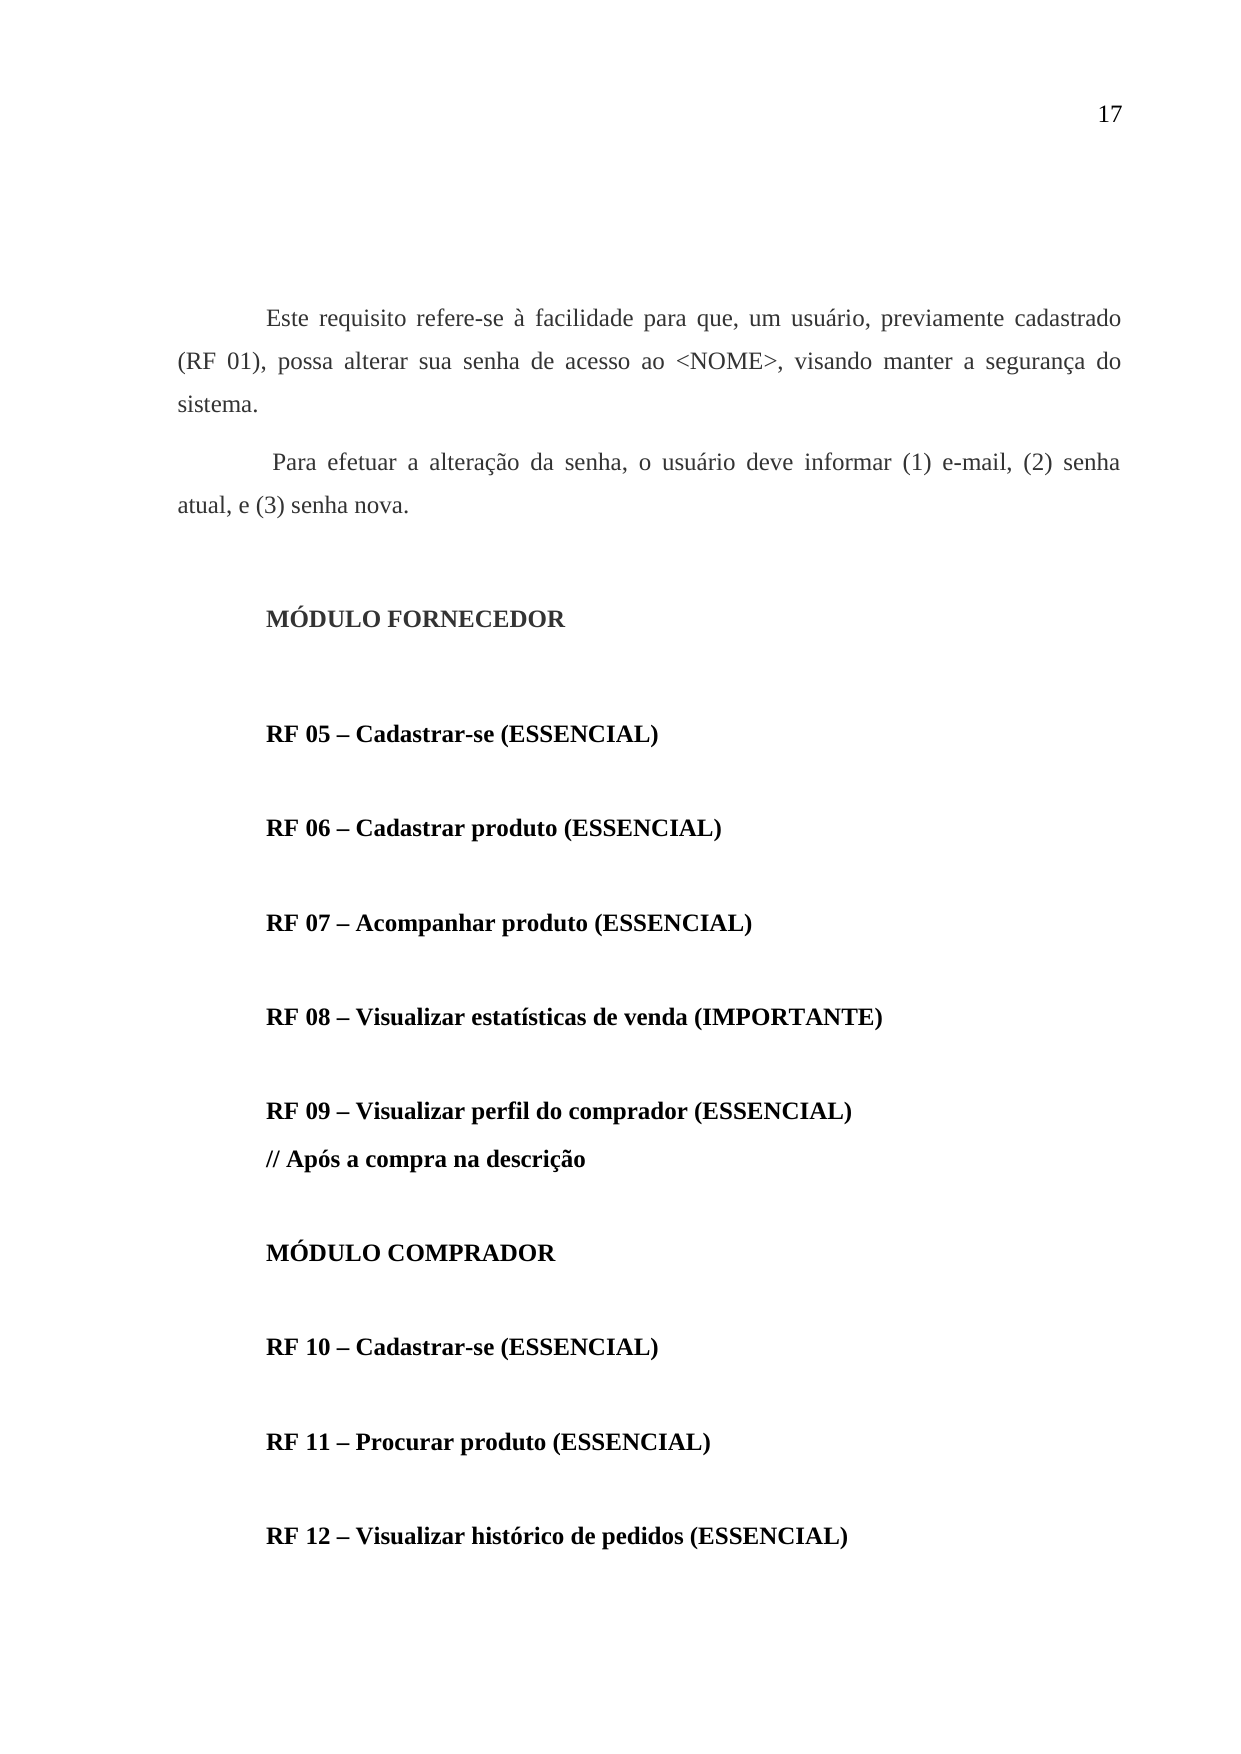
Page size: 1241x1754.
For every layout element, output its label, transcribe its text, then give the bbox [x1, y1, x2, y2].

text MÓDULO FORNECEDOR [177, 604, 1122, 633]
text RF 08 – Visualizar estatísticas de venda (IMPORTANTE) [177, 1002, 1122, 1031]
text RF 12 – Visualizar histórico de pedidos (ESSENCIAL) [177, 1521, 1122, 1550]
text // Após a compra na descrição [177, 1144, 1122, 1172]
text RF 11 – Procurar produto (ESSENCIAL) [177, 1427, 1122, 1456]
text RF 07 – Acompanhar produto (ESSENCIAL) [177, 908, 1122, 936]
text Este requisito refere-se à facilidade para que, um usuário, previamente cadastrado (RF 01), possa alterar sua senha de acesso ao <NOME>, visando manter a segurança do sistema. [177, 303, 1122, 418]
text RF 09 – Visualizar perfil do comprador (ESSENCIAL) [177, 1096, 1122, 1125]
text RF 10 – Cadastrar-se (ESSENCIAL) [177, 1332, 1122, 1361]
text RF 06 – Cadastrar produto (ESSENCIAL) [177, 813, 1122, 842]
text RF 05 – Cadastrar-se (ESSENCIAL) [177, 719, 1122, 748]
text MÓDULO COMPRADOR [177, 1238, 1122, 1267]
text Para efetuar a alteração da senha, o usuário deve informar (1) e-mail, (2) senha atual, e (3) senha nova. [177, 447, 1122, 518]
